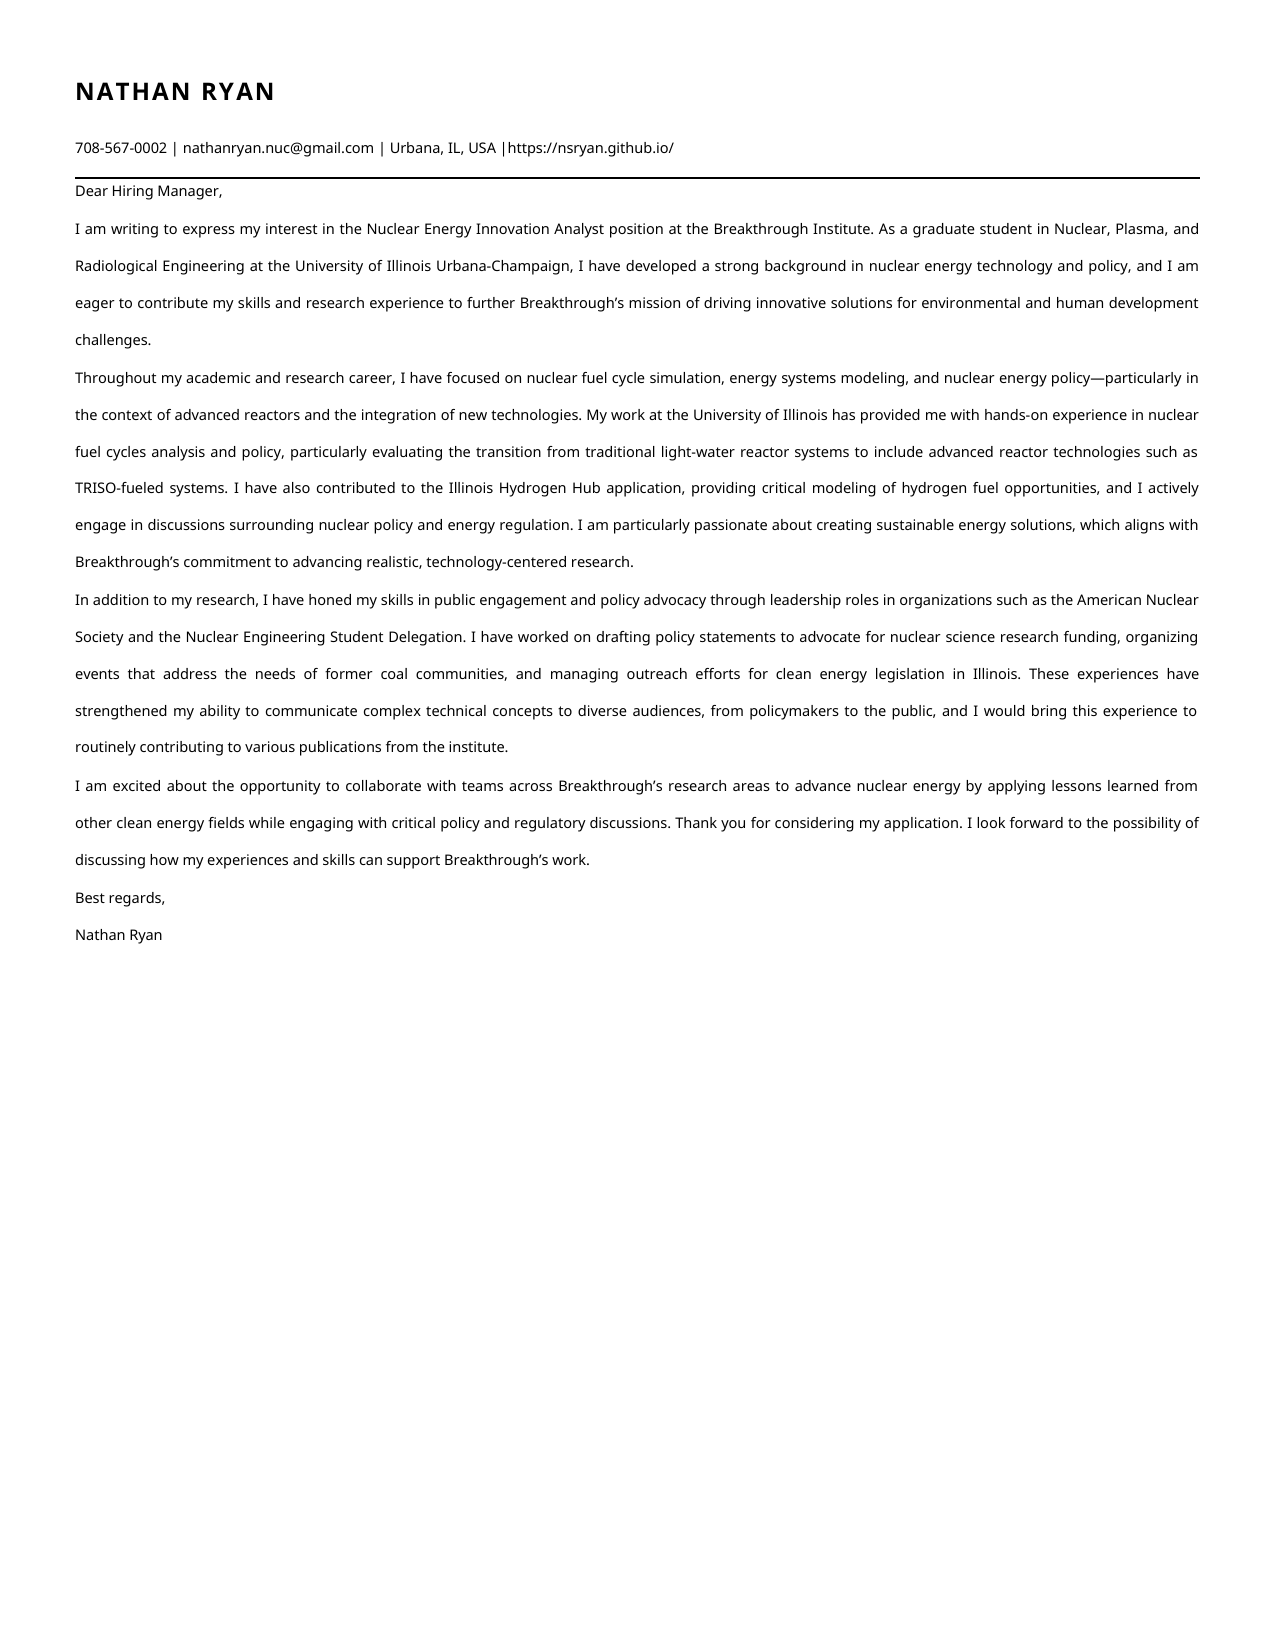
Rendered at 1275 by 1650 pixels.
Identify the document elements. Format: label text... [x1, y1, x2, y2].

text 708-567-0002 | nathanryan.nuc@gmail.com | Urbana, IL, USA |https://nsryan.github.io/ [75, 138, 1200, 172]
text Nathan Ryan [75, 924, 1200, 958]
text I am excited about the opportunity to collaborate with teams across Breakthrough’s research areas to advance nuclear energy by applying lessons learned from other clean energy fields while engaging with critical policy and regulatory discussions. Thank you for considering my application. I look forward to the possibility of discussing how my experiences and skills can support Breakthrough’s work. [75, 776, 1200, 883]
text I am writing to express my interest in the Nuclear Energy Innovation Analyst position at the Breakthrough Institute. As a graduate student in Nuclear, Plasma, and Radiological Engineering at the University of Illinois Urbana-Champaign, I have developed a strong background in nuclear energy technology and policy, and I am eager to contribute my skills and research experience to further Breakthrough’s mission of driving innovative solutions for environmental and human development challenges. [75, 219, 1200, 363]
subtitle Dear Hiring Manager, [75, 181, 1200, 215]
text In addition to my research, I have honed my skills in public engagement and policy advocacy through leadership roles in organizations such as the American Nuclear Society and the Nuclear Engineering Student Delegation. I have worked on drafting policy statements to advocate for nuclear science research funding, organizing events that address the needs of former coal communities, and managing outreach efforts for clean energy legislation in Illinois. These experiences have strengthened my ability to communicate complex technical concepts to diverse audiences, from policymakers to the public, and I would bring this experience to routinely contributing to various publications from the institute. [75, 590, 1200, 771]
title Nathan Ryan [75, 75, 1200, 132]
text Best regards, [75, 888, 1200, 922]
text Throughout my academic and research career, I have focused on nuclear fuel cycle simulation, energy systems modeling, and nuclear energy policy—particularly in the context of advanced reactors and the integration of new technologies. My work at the University of Illinois has provided me with hands-on experience in nuclear fuel cycles analysis and policy, particularly evaluating the transition from traditional light-water reactor systems to include advanced reactor technologies such as TRISO-fueled systems. I have also contributed to the Illinois Hydrogen Hub application, providing critical modeling of hydrogen fuel opportunities, and I actively engage in discussions surrounding nuclear policy and energy regulation. I am particularly passionate about creating sustainable energy solutions, which aligns with Breakthrough’s commitment to advancing realistic, technology-centered research. [75, 368, 1200, 586]
